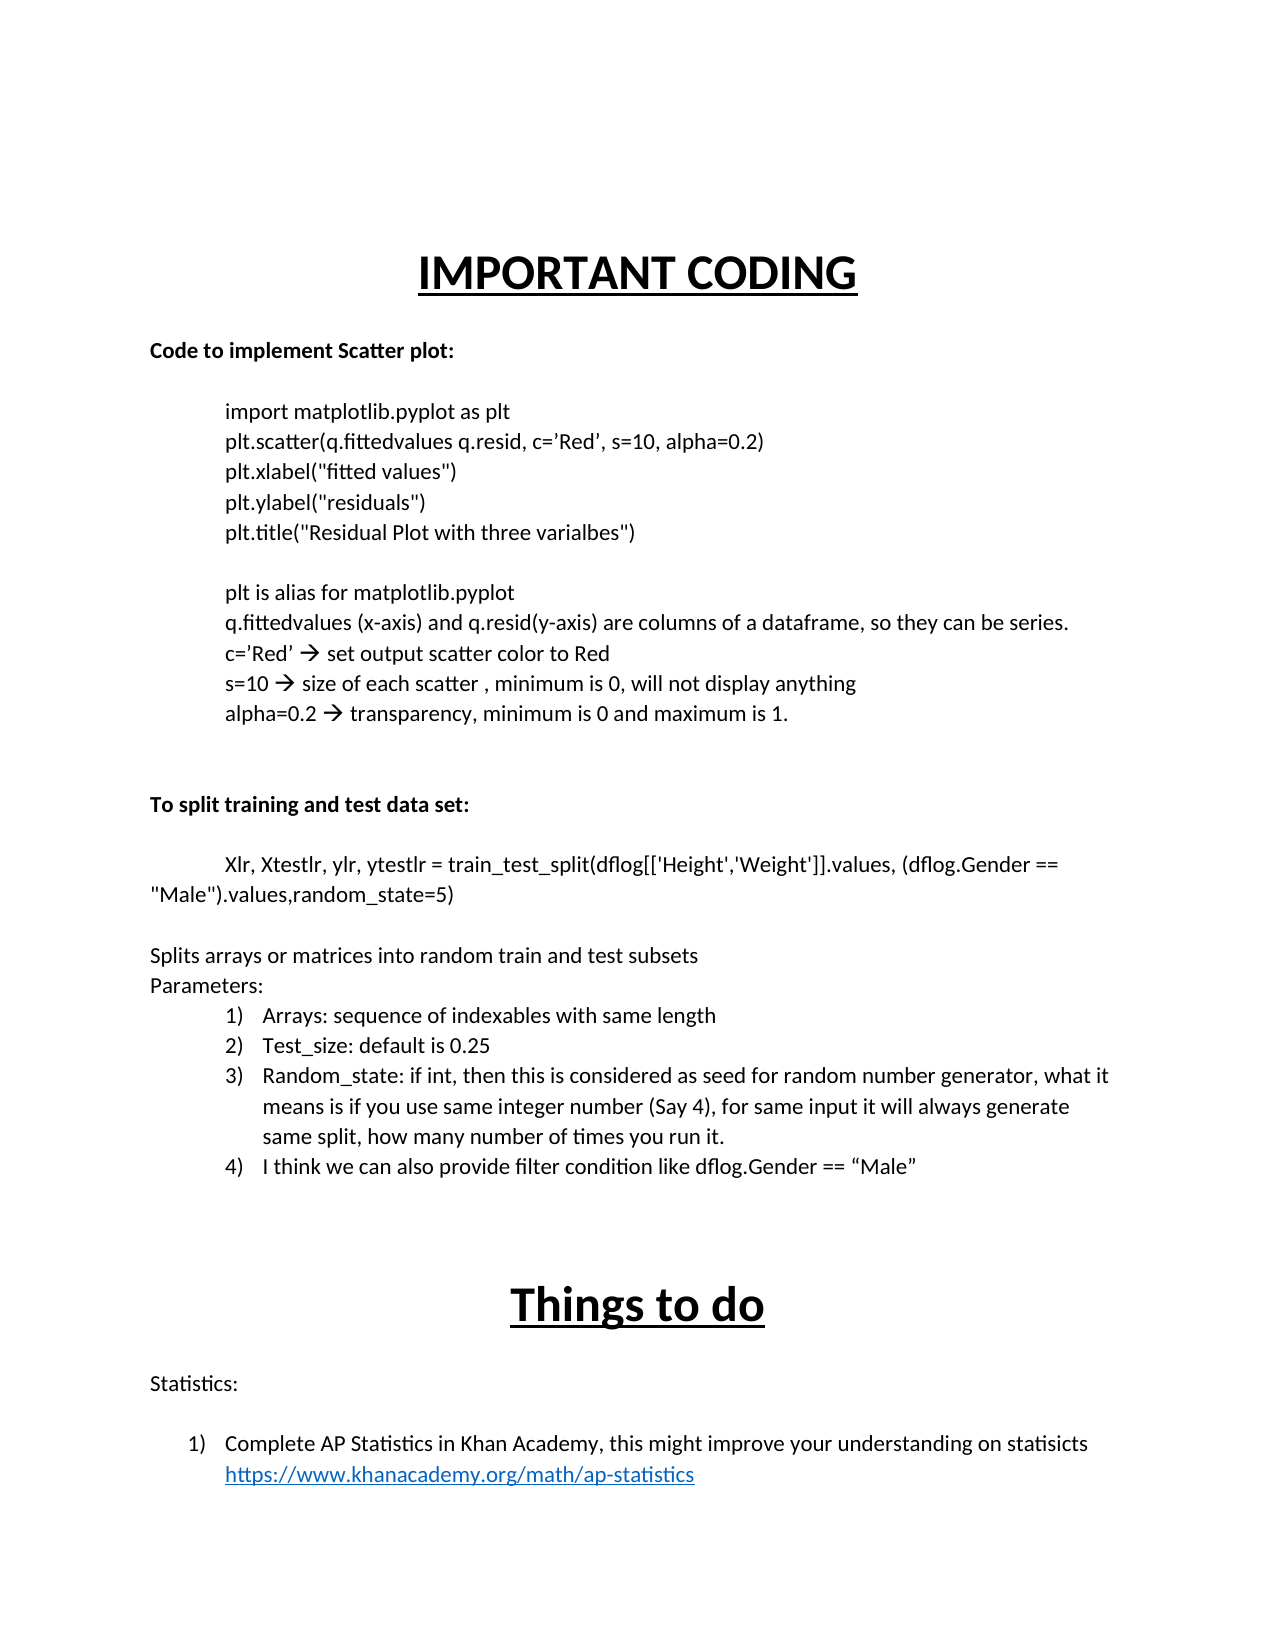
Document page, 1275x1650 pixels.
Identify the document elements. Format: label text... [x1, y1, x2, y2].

list https://www.khanacademy.org/math/ap-statistics [225, 1460, 1125, 1488]
text plt is alias for matplotlib.pyplot [150, 578, 1125, 606]
text import matplotlib.pyplot as plt [150, 397, 1125, 425]
text Parameters: [150, 971, 1125, 999]
list Random_state: if int, then this is considered as seed for random number generator, what it means is if you use same integer number (Say 4), for same input it will always generate same split, how many number of times you run it. [225, 1062, 1125, 1150]
list Arrays: sequence of indexables with same length [225, 1001, 1125, 1029]
text Statistics: [150, 1369, 1125, 1397]
text plt.ylabel("residuals") [150, 488, 1125, 516]
text Splits arrays or matrices into random train and test subsets [150, 941, 1125, 969]
text To split training and test data set: [150, 790, 1125, 818]
text Xlr, Xtestlr, ylr, ytestlr = train_test_split(dflog[['Height','Weight']].values, (dflog.Gender == "Male").values,random_state=5) [150, 850, 1125, 908]
text c=’Red’ set output scatter color to Red [150, 639, 1125, 667]
text Code to implement Scatter plot: [150, 337, 1125, 365]
list Complete AP Statistics in Khan Academy, this might improve your understanding on statisicts [187, 1429, 1125, 1458]
list I think we can also provide filter condition like dflog.Gender == “Male” [225, 1152, 1125, 1180]
text s=10 size of each scatter , minimum is 0, will not display anything [150, 669, 1125, 697]
text plt.title("Residual Plot with three varialbes") [150, 518, 1125, 546]
text Things to do [150, 1273, 1125, 1334]
text plt.xlabel("fitted values") [150, 457, 1125, 486]
text q.fittedvalues (x-axis) and q.resid(y-axis) are columns of a dataframe, so they can be series. [150, 608, 1125, 637]
text alpha=0.2 transparency, minimum is 0 and maximum is 1. [150, 699, 1125, 727]
text plt.scatter(q.fittedvalues q.resid, c=’Red’, s=10, alpha=0.2) [150, 427, 1125, 455]
list Test_size: default is 0.25 [225, 1031, 1125, 1059]
text IMPORTANT CODING [150, 241, 1125, 302]
